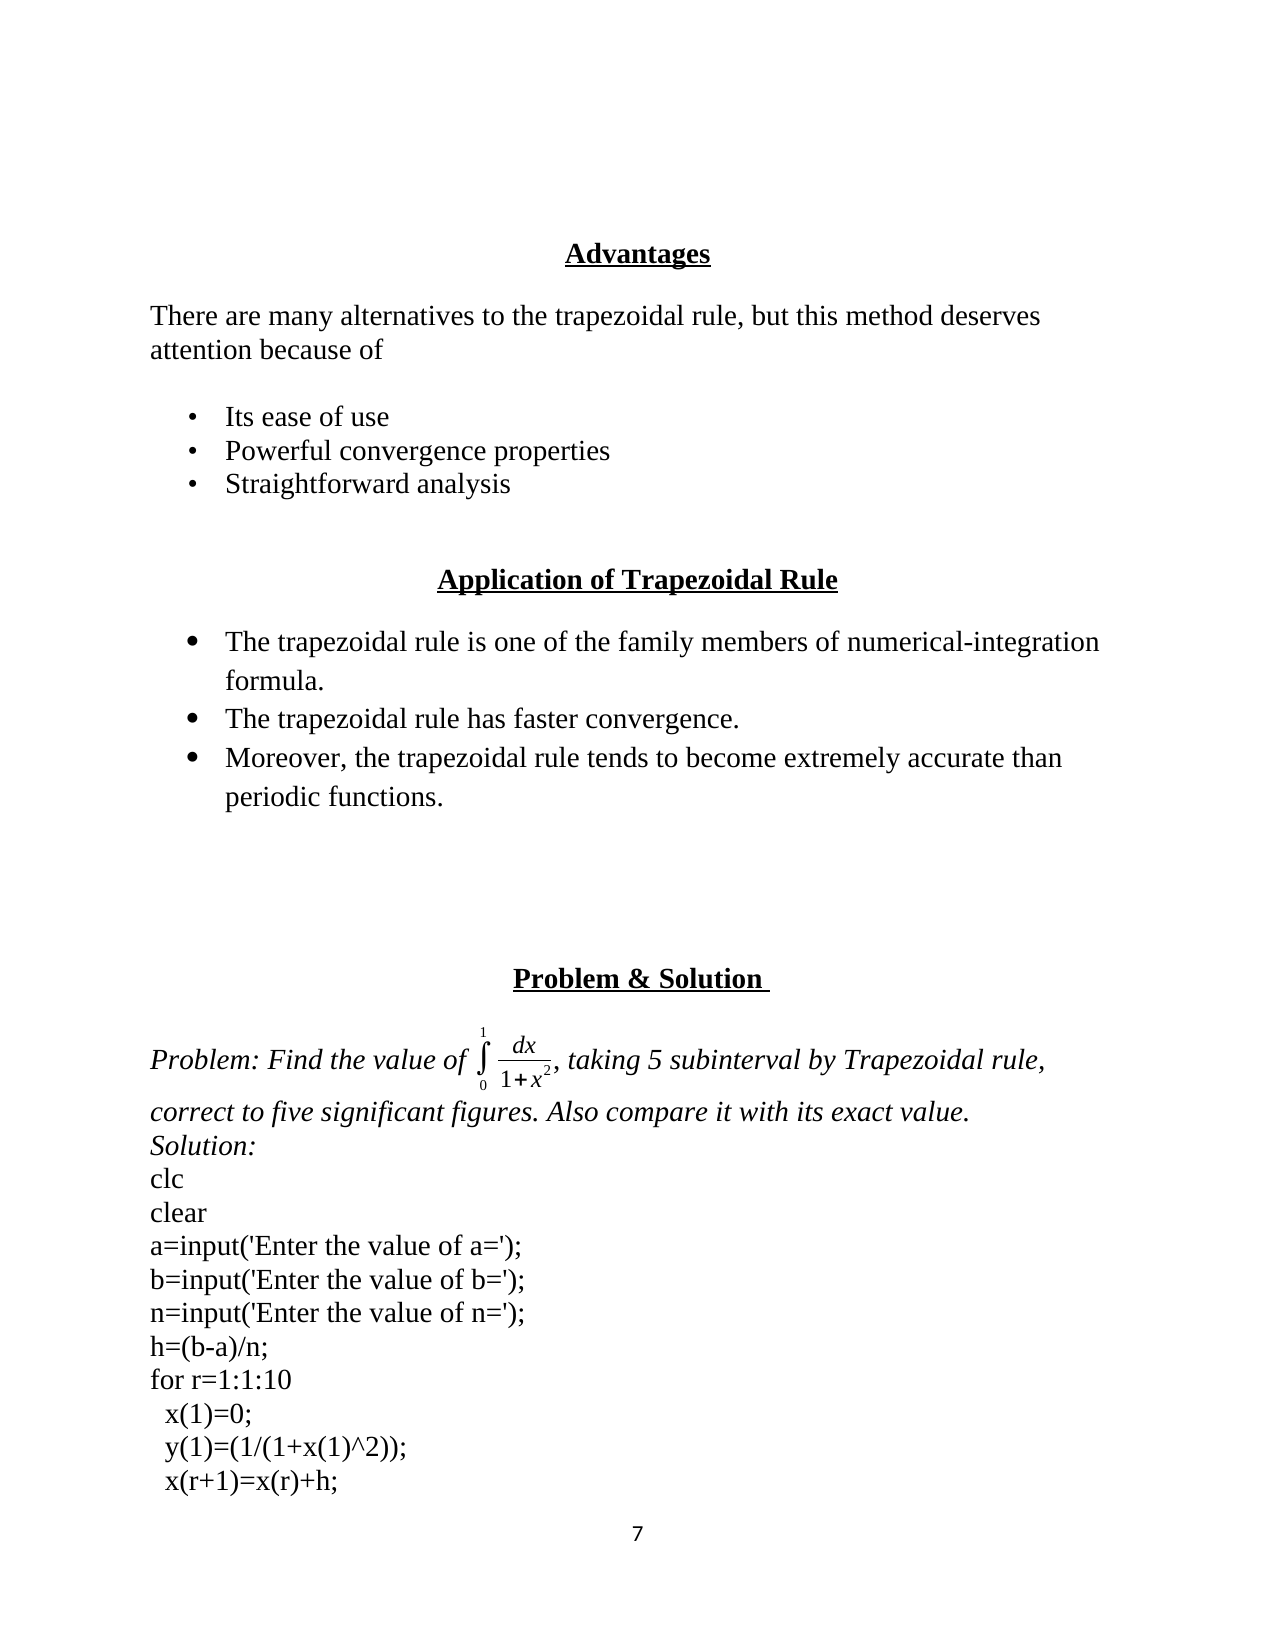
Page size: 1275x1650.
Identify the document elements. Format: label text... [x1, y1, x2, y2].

text x(r+1)=x(r)+h; [150, 1463, 1125, 1497]
text Application of Trapezoidal Rule [150, 562, 1125, 596]
list Powerful convergence properties [187, 433, 1125, 466]
text a=input('Enter the value of a='); [150, 1228, 1125, 1262]
text clear [150, 1195, 1125, 1228]
text b=input('Enter the value of b='); [150, 1262, 1125, 1295]
list Moreover, the trapezoidal rule tends to become extremely accurate than periodic functions. [187, 740, 1125, 812]
text clc [150, 1161, 1125, 1195]
text for r=1:1:10 [150, 1362, 1125, 1396]
text h=(b-a)/n; [150, 1329, 1125, 1362]
list Its ease of use [187, 399, 1125, 433]
list The trapezoidal rule has faster convergence. [187, 702, 1125, 735]
text Solution: [150, 1128, 1125, 1161]
text There are many alternatives to the trapezoidal rule, but this method deserves attention because of [150, 298, 1125, 366]
list Straightforward analysis [187, 466, 1125, 500]
list The trapezoidal rule is one of the family members of numerical-integration formula. [187, 624, 1125, 697]
text Problem: Find the value of , taking 5 subinterval by Trapezoidal rule, correct to five significant figures. Also compare it with its exact value. [150, 1023, 1125, 1128]
text y(1)=(1/(1+x(1)^2)); [150, 1429, 1125, 1463]
text x(1)=0; [150, 1396, 1125, 1429]
text n=input('Enter the value of n='); [150, 1295, 1125, 1329]
text Problem & Solution [150, 961, 1125, 995]
text Advantages [150, 236, 1125, 270]
